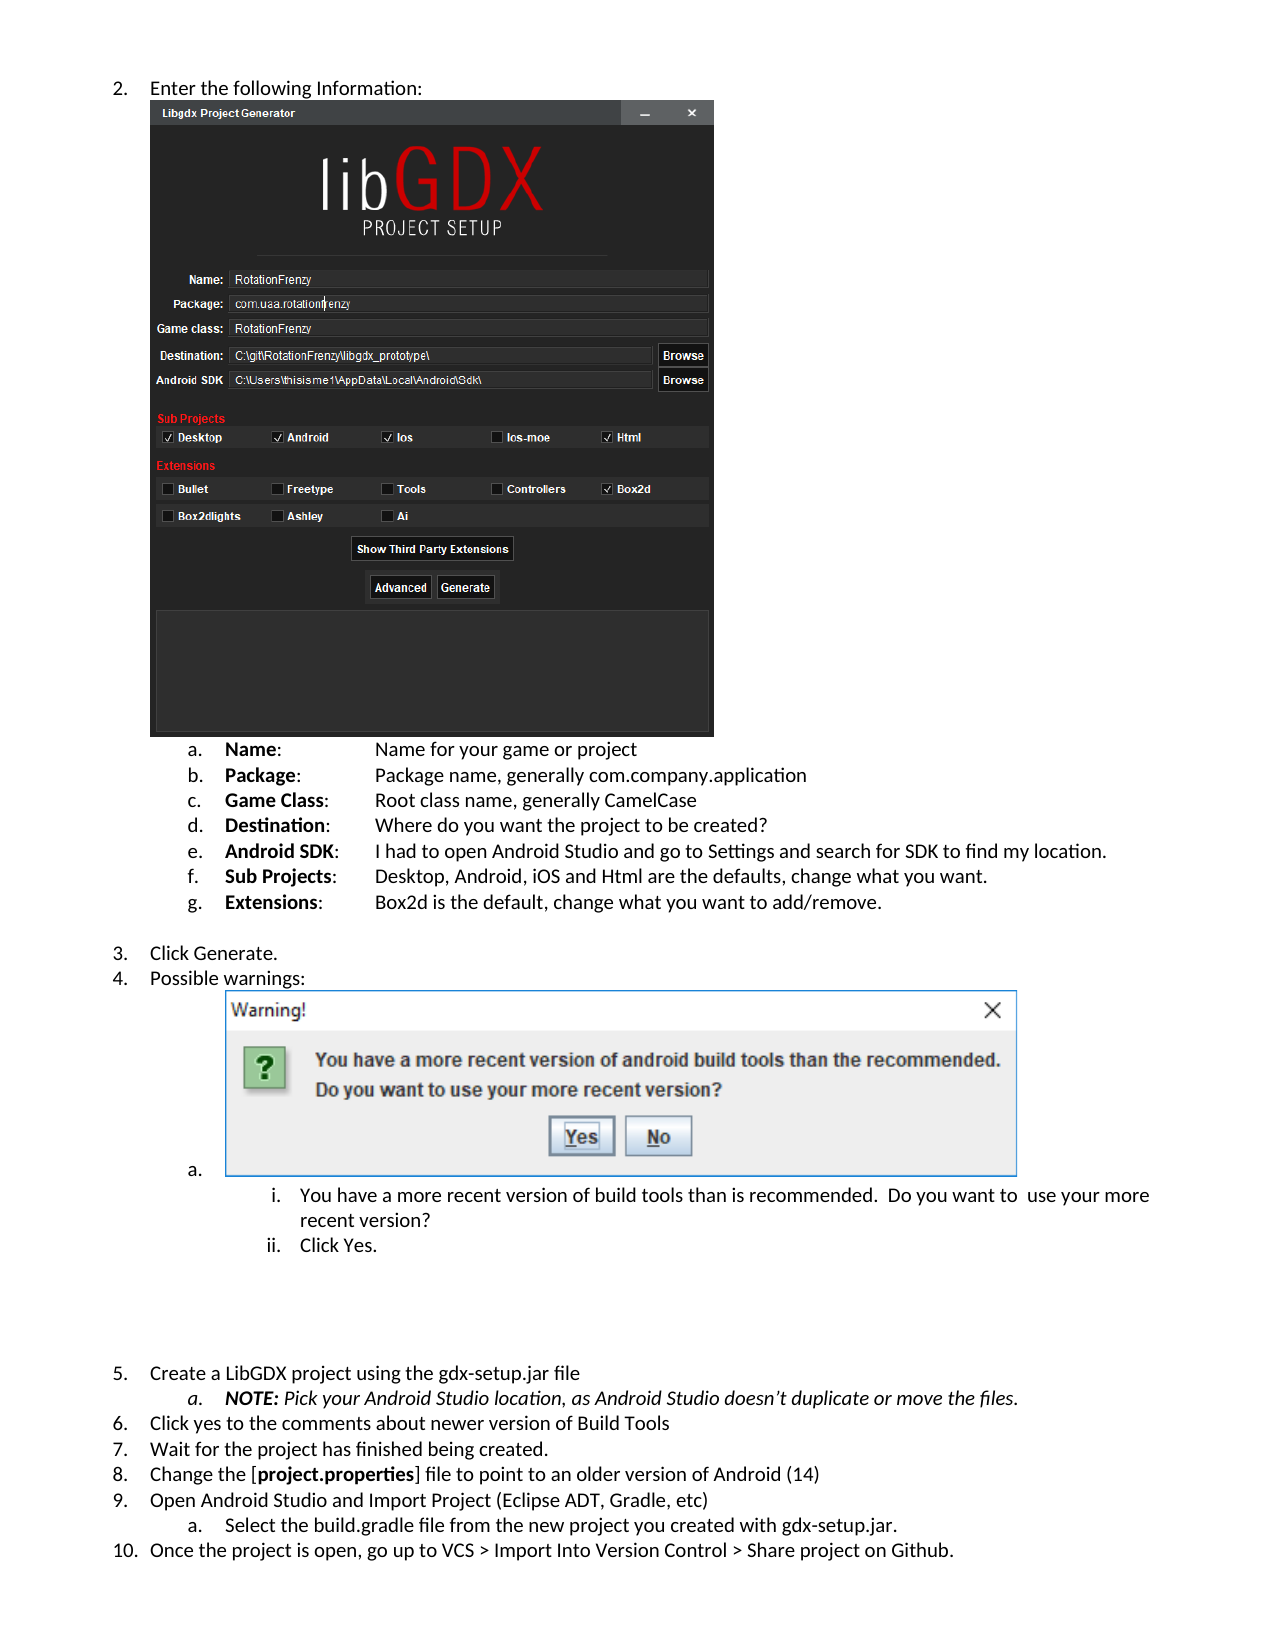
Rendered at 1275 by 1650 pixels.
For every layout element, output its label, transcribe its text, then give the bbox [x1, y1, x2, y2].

list Android SDK: I had to open Android Studio and go to Settings and search for SDK to find my location. [187, 838, 1200, 863]
list NOTE: Pick your Android Studio location, as Android Studio doesn’t duplicate or move the files. [187, 1385, 1200, 1411]
list Once the project is open, go up to VCS > Import Into Version Control > Share project on Github. [112, 1538, 1200, 1563]
list Click Generate. [112, 940, 1200, 965]
list Create a LibGDX project using the gdx-setup.jar file [112, 1360, 1200, 1385]
picture [150, 100, 714, 737]
list You have a more recent version of build tools than is recommended. Do you want to use your more recent version? [281, 1182, 1200, 1233]
picture [225, 990, 1018, 1177]
list Click Yes. [281, 1233, 1200, 1283]
list Change the [project.properties] file to point to an older version of Android (14) [112, 1461, 1200, 1487]
list Open Android Studio and Import Project (Eclipse ADT, Gradle, etc) [112, 1487, 1200, 1512]
list Name: Name for your game or project [187, 736, 1200, 762]
list Package: Package name, generally com.company.application [187, 762, 1200, 787]
list Click yes to the comments about newer version of Build Tools [112, 1411, 1200, 1436]
list Sub Projects: Desktop, Android, iOS and Html are the defaults, change what you want. [187, 863, 1200, 889]
list Possible warnings: [112, 965, 1200, 991]
list Destination: Where do you want the project to be created? [187, 813, 1200, 838]
list Extensions: Box2d is the default, change what you want to add/remove. [187, 889, 1200, 914]
list Select the build.gradle file from the new project you created with gdx-setup.jar. [187, 1512, 1200, 1538]
list Game Class: Root class name, generally CamelCase [187, 787, 1200, 813]
list Wait for the project has finished being created. [112, 1436, 1200, 1461]
